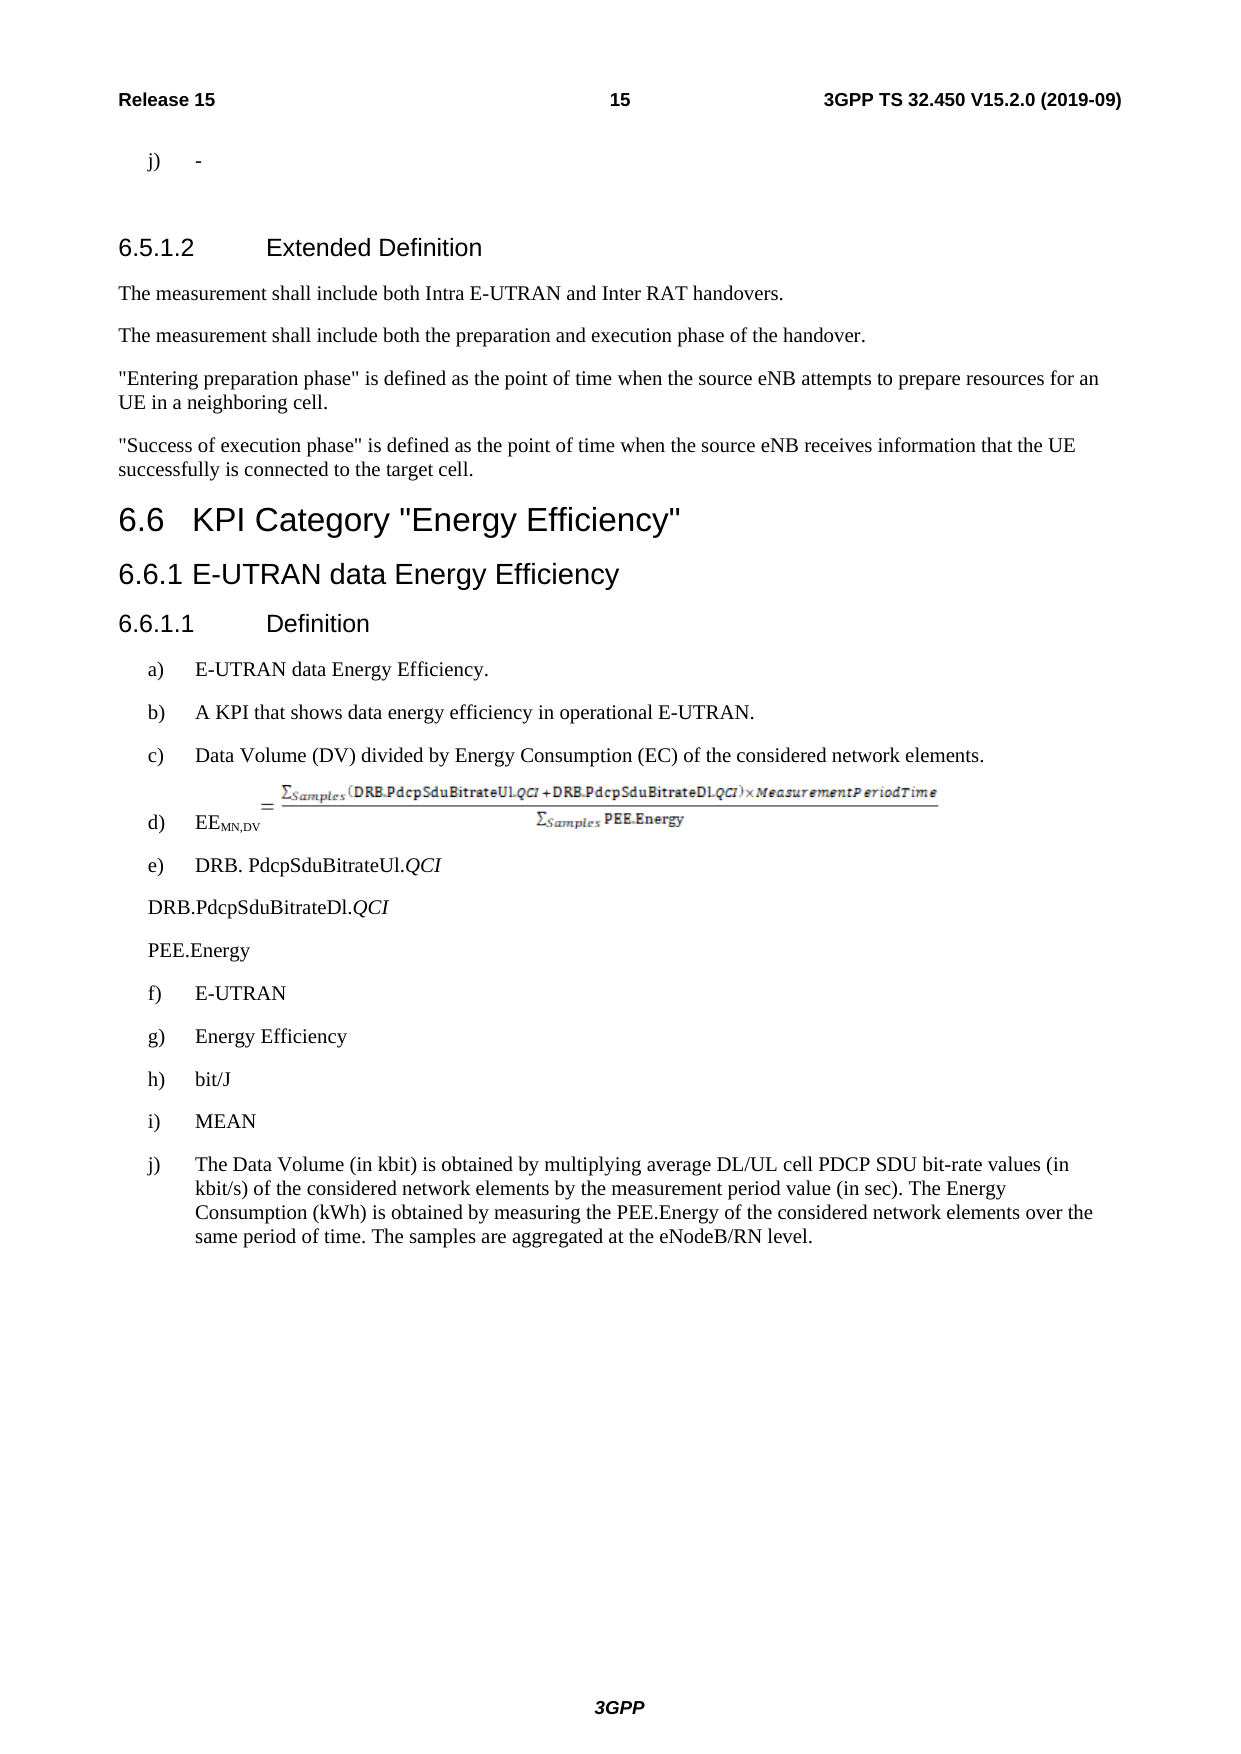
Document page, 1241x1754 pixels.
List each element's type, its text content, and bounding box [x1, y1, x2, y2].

text f) E-UTRAN [148, 981, 1122, 1005]
text c) Data Volume (DV) divided by Energy Consumption (EC) of the considered network elements. [148, 743, 1122, 767]
text h) bit/J [148, 1067, 1122, 1091]
text "Entering preparation phase" is defined as the point of time when the source eNB attempts to prepare resources for an UE in a neighboring cell. [118, 366, 1122, 414]
subtitle 6.5.1.2 Extended Definition [118, 233, 1122, 262]
text j) The Data Volume (in kbit) is obtained by multiplying average DL/UL cell PDCP SDU bit-rate values (in kbit/s) of the considered network elements by the measurement period value (in sec). The Energy Consumption (kWh) is obtained by measuring the PEE.Energy of the considered network elements over the same period of time. The samples are aggregated at the eNodeB/RN level. [148, 1152, 1122, 1248]
subtitle 6.6.1 E-UTRAN data Energy Efficiency [118, 557, 1122, 591]
text i) MEAN [148, 1109, 1122, 1133]
text The measurement shall include both Intra E-UTRAN and Inter RAT handovers. [118, 281, 1122, 305]
text j) - [148, 147, 1122, 172]
text e) DRB. PdcpSduBitrateUl.QCI [148, 852, 1122, 877]
text "Success of execution phase" is defined as the point of time when the source eNB receives information that the UE successfully is connected to the target cell. [118, 433, 1122, 481]
text g) Energy Efficiency [148, 1024, 1122, 1048]
subtitle 6.6.1.1 Definition [118, 609, 1122, 638]
text The measurement shall include both the preparation and execution phase of the handover. [118, 323, 1122, 347]
text a) E-UTRAN data Energy Efficiency. [148, 657, 1122, 681]
text PEE.Energy [148, 938, 1122, 962]
picture [260, 785, 939, 829]
text b) A KPI that shows data energy efficiency in operational E-UTRAN. [148, 700, 1122, 724]
subtitle 6.6 KPI Category "Energy Efficiency" [118, 500, 1122, 538]
text DRB.PdcpSduBitrateDl.QCI [148, 895, 1122, 919]
